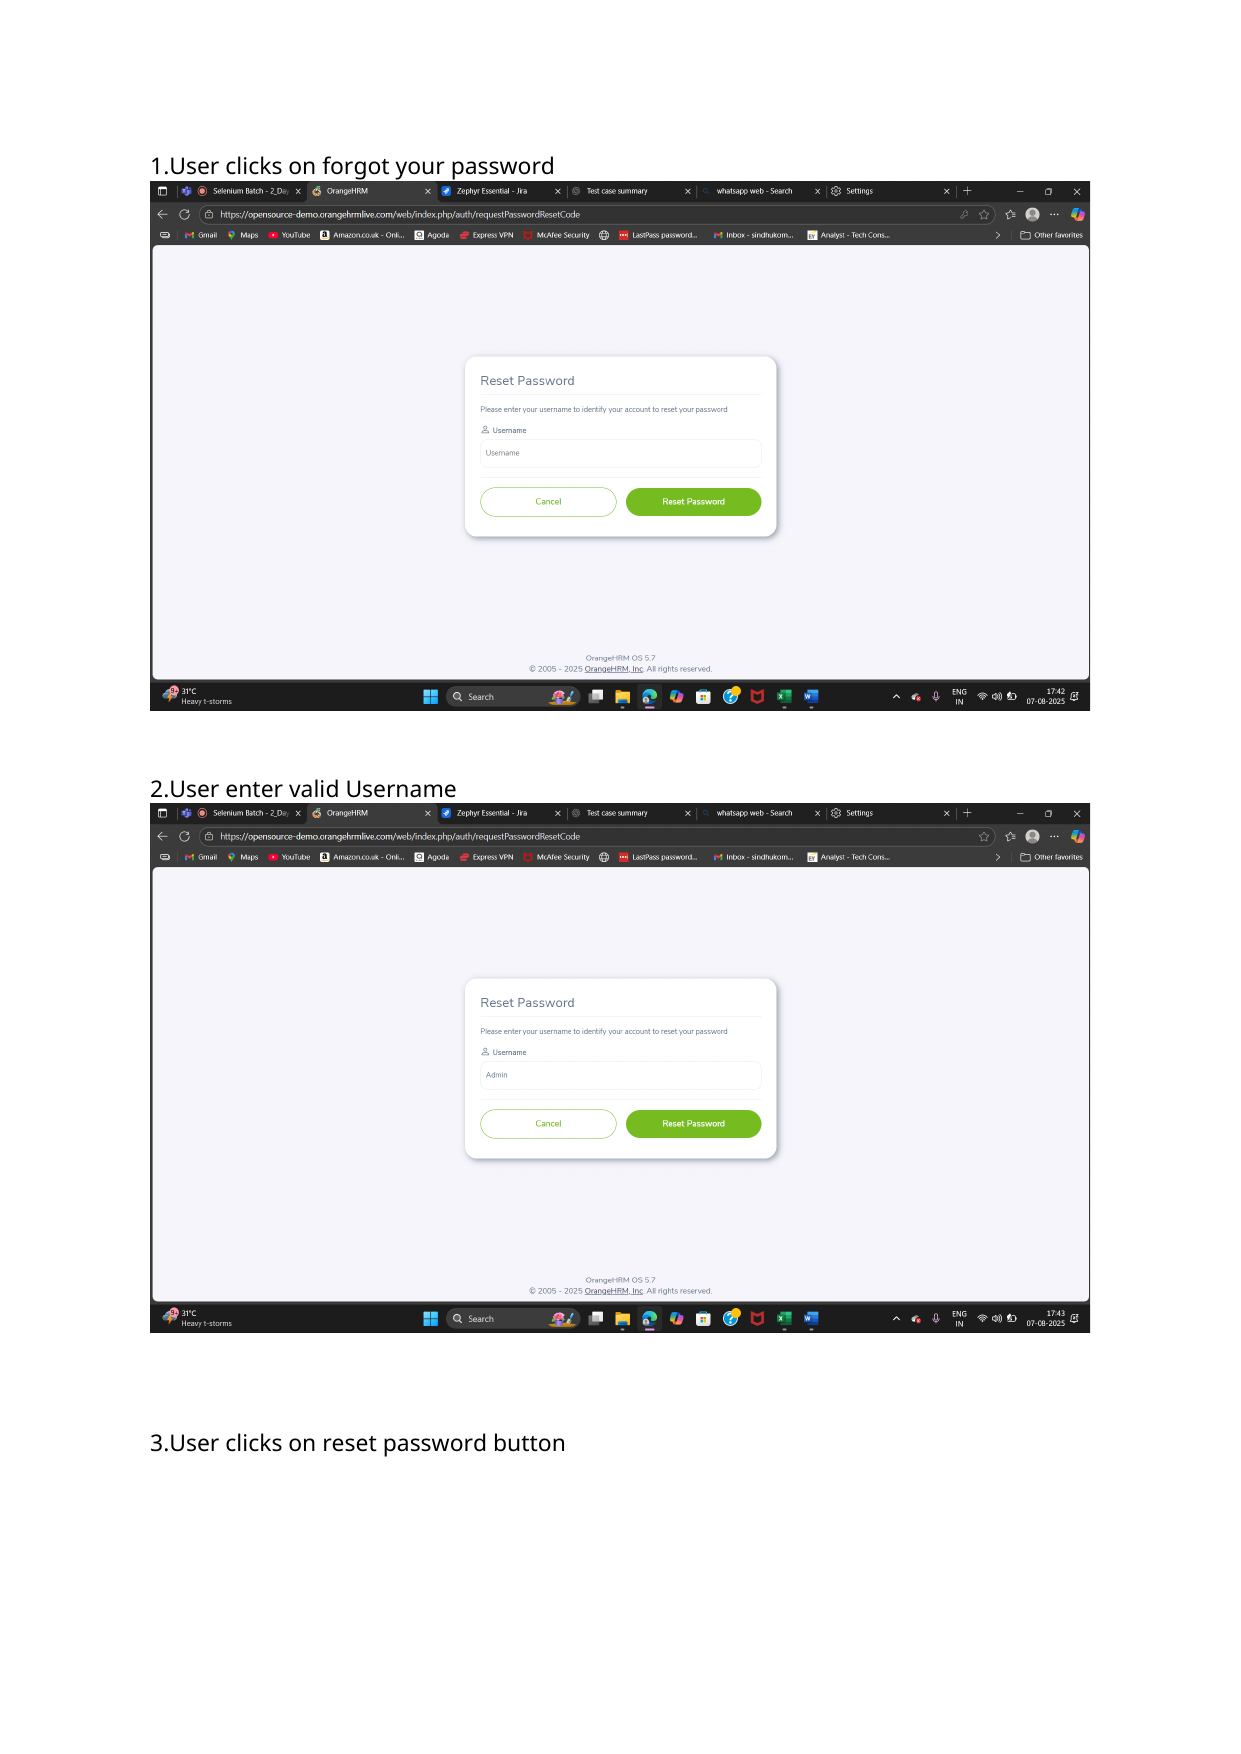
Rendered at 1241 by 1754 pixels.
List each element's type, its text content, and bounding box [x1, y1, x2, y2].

text 3.User clicks on reset password button [150, 1426, 1090, 1458]
text 2.User enter valid Username [150, 773, 1090, 803]
text 1.User clicks on forgot your password [150, 150, 1090, 181]
picture [150, 803, 1091, 1333]
picture [150, 181, 1091, 711]
